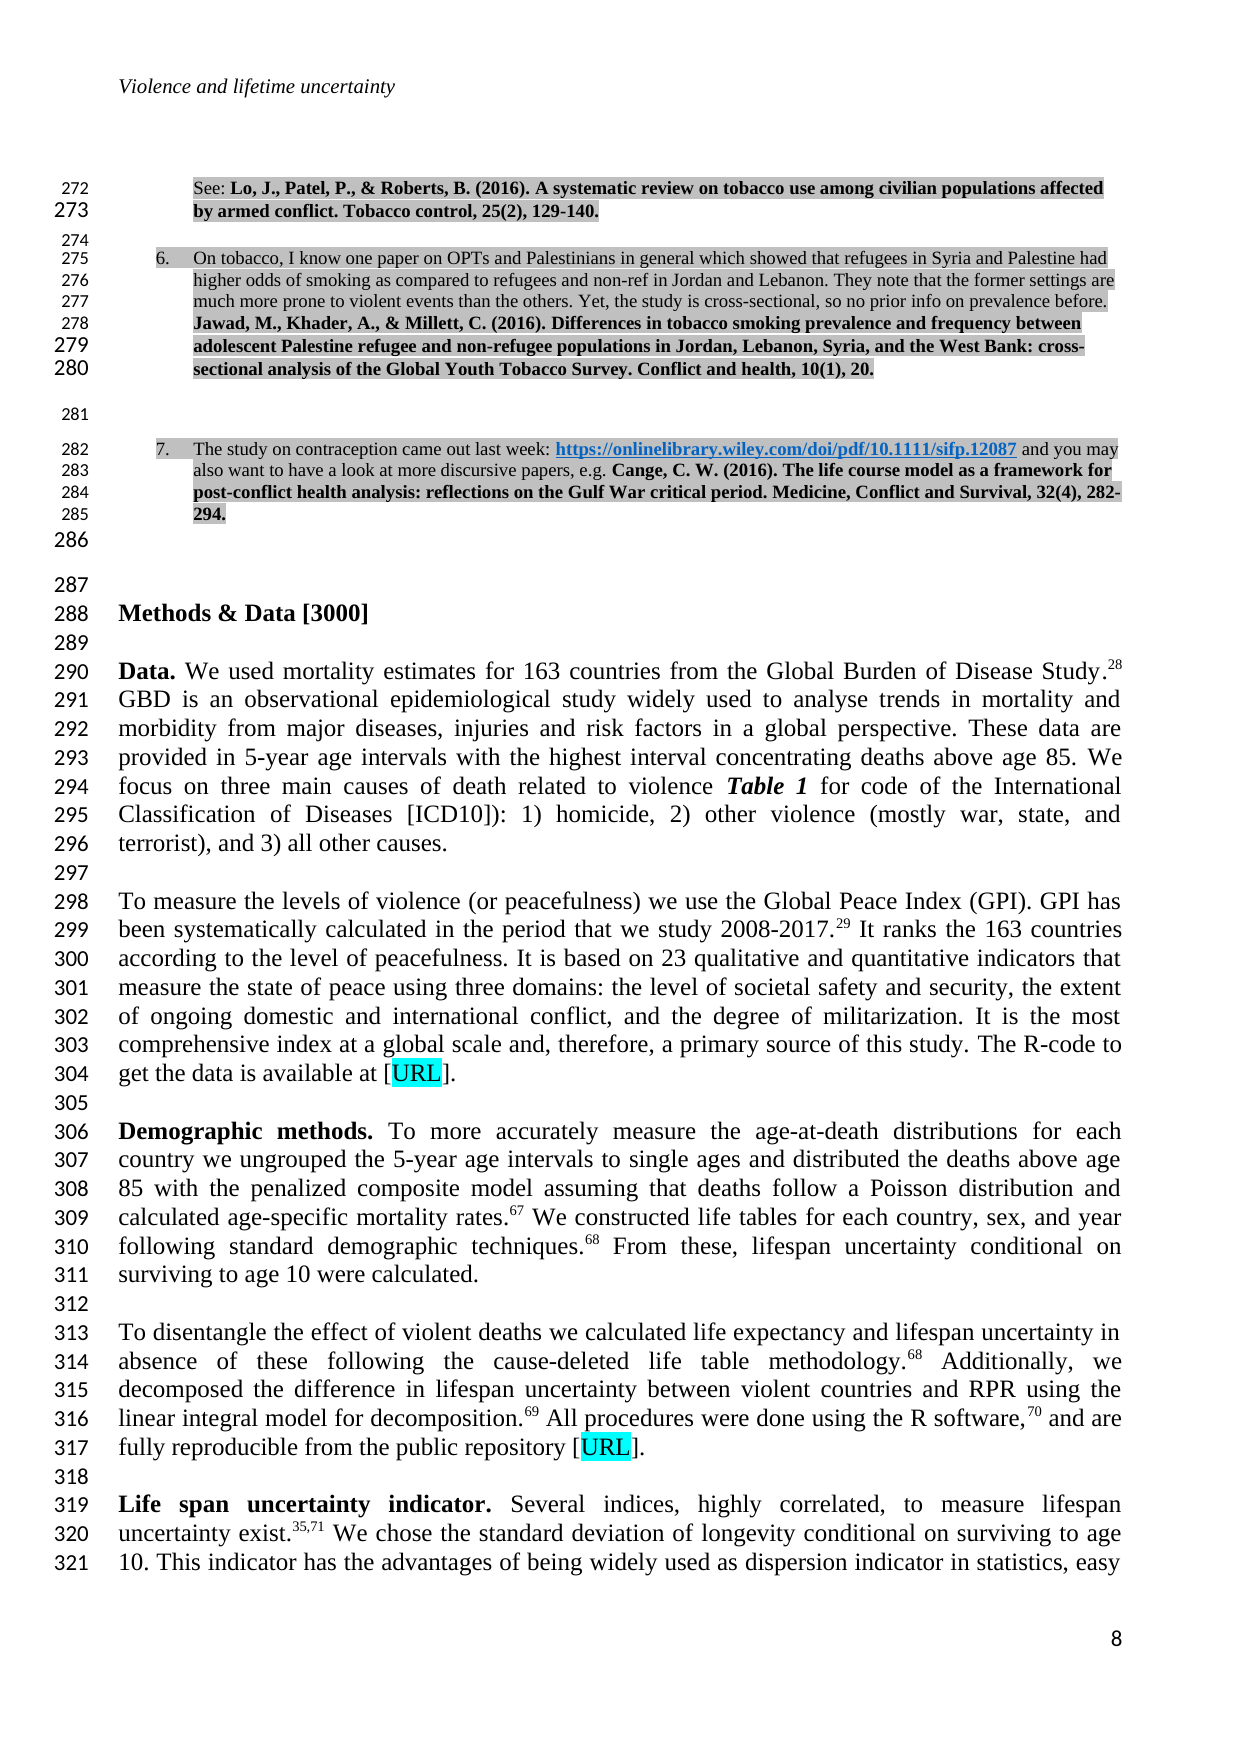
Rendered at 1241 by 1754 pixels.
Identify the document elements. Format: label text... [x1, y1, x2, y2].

text Demographic methods. To more accurately measure the age-at-death distributions for each country we ungrouped the 5-year age intervals to single ages and distributed the deaths above age 85 with the penalized composite model assuming that deaths follow a Poisson distribution and calculated age-specific mortality rates.67 We constructed life tables for each country, sex, and year following standard demographic techniques.68 From these, lifespan uncertainty conditional on surviving to age 10 were calculated. [118, 1116, 1122, 1288]
text Methods & Data [3000] [118, 598, 1122, 627]
list On tobacco, I know one paper on OPTs and Palestinians in general which showed that refugees in Syria and Palestine had higher odds of smoking as compared to refugees and non-ref in Jordan and Lebanon. They note that the former settings are much more prone to violent events than the others. Yet, the study is cross-sectional, so no prior info on prevalence before. [156, 247, 1122, 312]
text To disentangle the effect of violent deaths we calculated life expectancy and lifespan uncertainty in absence of these following the cause-deleted life table methodology.68 Additionally, we decomposed the difference in lifespan uncertainty between violent countries and RPR using the linear integral model for decomposition.69 All procedures were done using the R software,70 and are fully reproducible from the public repository [URL]. [118, 1317, 1122, 1461]
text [118, 1489, 1122, 1576]
list See: Lo, J., Patel, P., & Roberts, B. (2016). A systematic review on tobacco use among civilian populations affected by armed conflict. Tobacco control, 25(2), 129-140. [193, 177, 1122, 222]
list Jawad, M., Khader, A., & Millett, C. (2016). Differences in tobacco smoking prevalence and frequency between adolescent Palestine refugee and non-refugee populations in Jordan, Lebanon, Syria, and the West Bank: cross-sectional analysis of the Global Youth Tobacco Survey. Conflict and health, 10(1), 20. [193, 312, 1122, 379]
text Data. We used mortality estimates for 163 countries from the Global Burden of Disease Study.28 GBD is an observational epidemiological study widely used to analyse trends in mortality and morbidity from major diseases, injuries and risk factors in a global perspective. These data are provided in 5-year age intervals with the highest interval concentrating deaths above age 85. We focus on three main causes of death related to violence Table 1 for code of the International Classification of Diseases [ICD10]): 1) homicide, 2) other violence (mostly war, state, and terrorist), and 3) all other causes. [118, 656, 1122, 857]
list The study on contraception came out last week: https://onlinelibrary.wiley.com/doi/pdf/10.1111/sifp.12087 and you may also want to have a look at more discursive papers, e.g. Cange, C. W. (2016). The life course model as a framework for post-conflict health analysis: reflections on the Gulf War critical period. Medicine, Conflict and Survival, 32(4), 282-294. [156, 459, 1122, 524]
text To measure the levels of violence (or peacefulness) we use the Global Peace Index (GPI). GPI has been systematically calculated in the period that we study 2008-2017.29 It ranks the 163 countries according to the level of peacefulness. It is based on 23 qualitative and quantitative indicators that measure the state of peace using three domains: the level of societal safety and security, the extent of ongoing domestic and international conflict, and the degree of militarization. It is the most comprehensive index at a global scale and, therefore, a primary source of this study. The R-code to get the data is available at [URL]. [118, 886, 1122, 1087]
